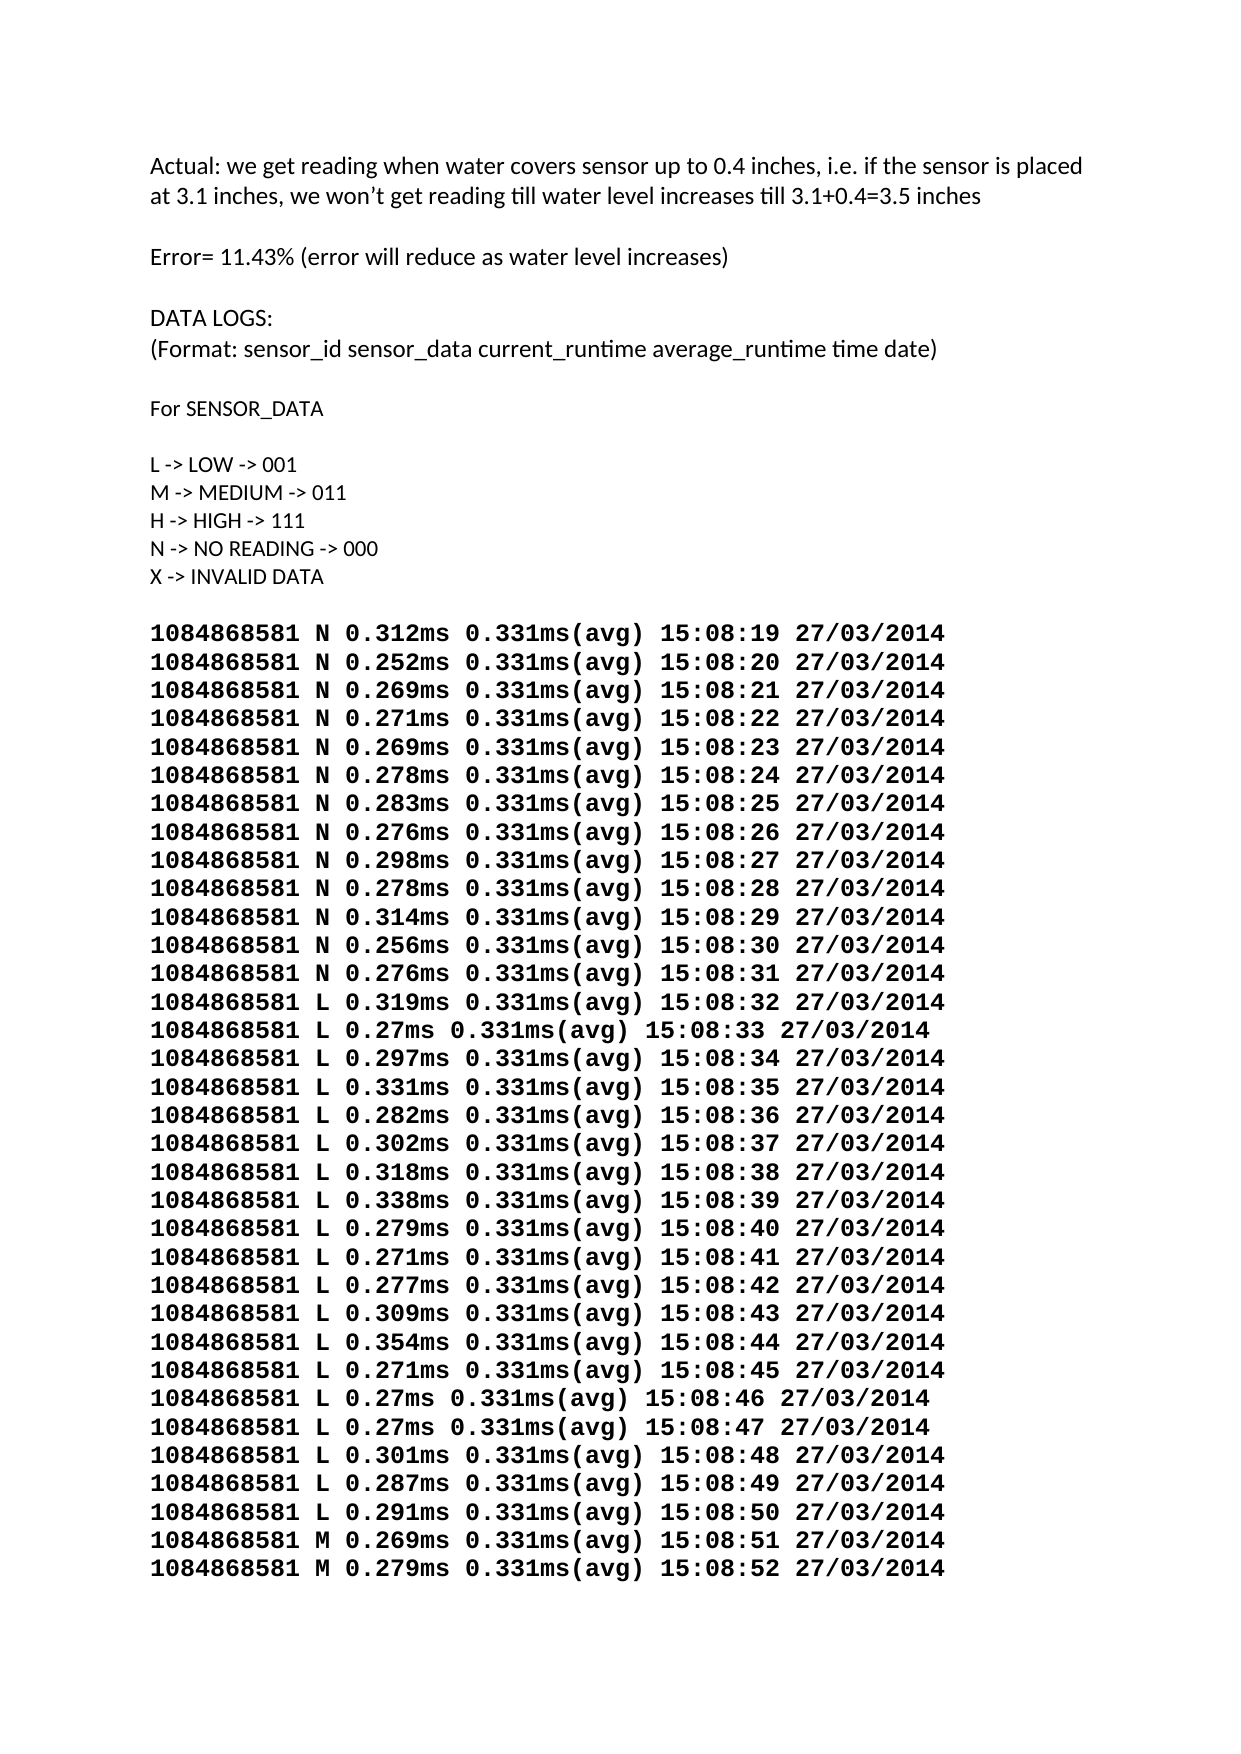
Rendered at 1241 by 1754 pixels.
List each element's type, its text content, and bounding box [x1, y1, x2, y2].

text For SENSOR_DATA [150, 394, 1090, 422]
text 1084868581 L 0.338ms 0.331ms(avg) 15:08:39 27/03/2014 [150, 1187, 1090, 1216]
text 1084868581 L 0.271ms 0.331ms(avg) 15:08:45 27/03/2014 [150, 1357, 1090, 1386]
text 1084868581 N 0.252ms 0.331ms(avg) 15:08:20 27/03/2014 [150, 649, 1090, 677]
text 1084868581 L 0.309ms 0.331ms(avg) 15:08:43 27/03/2014 [150, 1301, 1090, 1329]
text 1084868581 L 0.279ms 0.331ms(avg) 15:08:40 27/03/2014 [150, 1216, 1090, 1244]
text 1084868581 N 0.256ms 0.331ms(avg) 15:08:30 27/03/2014 [150, 932, 1090, 961]
text 1084868581 L 0.318ms 0.331ms(avg) 15:08:38 27/03/2014 [150, 1159, 1090, 1187]
text 1084868581 N 0.283ms 0.331ms(avg) 15:08:25 27/03/2014 [150, 791, 1090, 819]
text 1084868581 N 0.271ms 0.331ms(avg) 15:08:22 27/03/2014 [150, 706, 1090, 734]
text (Format: sensor_id sensor_data current_runtime average_runtime time date) [150, 333, 1090, 364]
text 1084868581 L 0.319ms 0.331ms(avg) 15:08:32 27/03/2014 [150, 989, 1090, 1017]
text 1084868581 L 0.271ms 0.331ms(avg) 15:08:41 27/03/2014 [150, 1244, 1090, 1272]
text 1084868581 N 0.298ms 0.331ms(avg) 15:08:27 27/03/2014 [150, 847, 1090, 876]
text 1084868581 L 0.27ms 0.331ms(avg) 15:08:33 27/03/2014 [150, 1017, 1090, 1046]
text 1084868581 L 0.287ms 0.331ms(avg) 15:08:49 27/03/2014 [150, 1471, 1090, 1499]
text 1084868581 M 0.269ms 0.331ms(avg) 15:08:51 27/03/2014 [150, 1527, 1090, 1556]
text 1084868581 L 0.282ms 0.331ms(avg) 15:08:36 27/03/2014 [150, 1102, 1090, 1131]
text 1084868581 N 0.314ms 0.331ms(avg) 15:08:29 27/03/2014 [150, 904, 1090, 932]
text 1084868581 L 0.27ms 0.331ms(avg) 15:08:46 27/03/2014 [150, 1386, 1090, 1414]
text L -> LOW -> 001 [150, 450, 1090, 478]
text 1084868581 L 0.302ms 0.331ms(avg) 15:08:37 27/03/2014 [150, 1131, 1090, 1159]
text 1084868581 N 0.312ms 0.331ms(avg) 15:08:19 27/03/2014 [150, 621, 1090, 649]
text 1084868581 N 0.269ms 0.331ms(avg) 15:08:21 27/03/2014 [150, 677, 1090, 706]
text 1084868581 M 0.279ms 0.331ms(avg) 15:08:52 27/03/2014 [150, 1556, 1090, 1584]
text H -> HIGH -> 111 [150, 506, 1090, 534]
text 1084868581 L 0.277ms 0.331ms(avg) 15:08:42 27/03/2014 [150, 1272, 1090, 1301]
text 1084868581 L 0.354ms 0.331ms(avg) 15:08:44 27/03/2014 [150, 1329, 1090, 1357]
text Error= 11.43% (error will reduce as water level increases) [150, 242, 1090, 272]
text 1084868581 N 0.269ms 0.331ms(avg) 15:08:23 27/03/2014 [150, 734, 1090, 762]
text N -> NO READING -> 000 [150, 534, 1090, 562]
text 1084868581 L 0.27ms 0.331ms(avg) 15:08:47 27/03/2014 [150, 1414, 1090, 1442]
text 1084868581 L 0.331ms 0.331ms(avg) 15:08:35 27/03/2014 [150, 1074, 1090, 1102]
text 1084868581 L 0.301ms 0.331ms(avg) 15:08:48 27/03/2014 [150, 1442, 1090, 1471]
text 1084868581 L 0.291ms 0.331ms(avg) 15:08:50 27/03/2014 [150, 1499, 1090, 1527]
text DATA LOGS: [150, 303, 1090, 333]
text M -> MEDIUM -> 011 [150, 478, 1090, 506]
text 1084868581 N 0.276ms 0.331ms(avg) 15:08:26 27/03/2014 [150, 819, 1090, 847]
text X -> INVALID DATA [150, 562, 1090, 590]
text Actual: we get reading when water covers sensor up to 0.4 inches, i.e. if the sensor is placed at 3.1 inches, we won’t get reading till water level increases till 3.1+0.4=3.5 inches [150, 150, 1090, 211]
text 1084868581 N 0.278ms 0.331ms(avg) 15:08:24 27/03/2014 [150, 762, 1090, 791]
text 1084868581 N 0.276ms 0.331ms(avg) 15:08:31 27/03/2014 [150, 961, 1090, 989]
text 1084868581 N 0.278ms 0.331ms(avg) 15:08:28 27/03/2014 [150, 876, 1090, 904]
text 1084868581 L 0.297ms 0.331ms(avg) 15:08:34 27/03/2014 [150, 1046, 1090, 1074]
